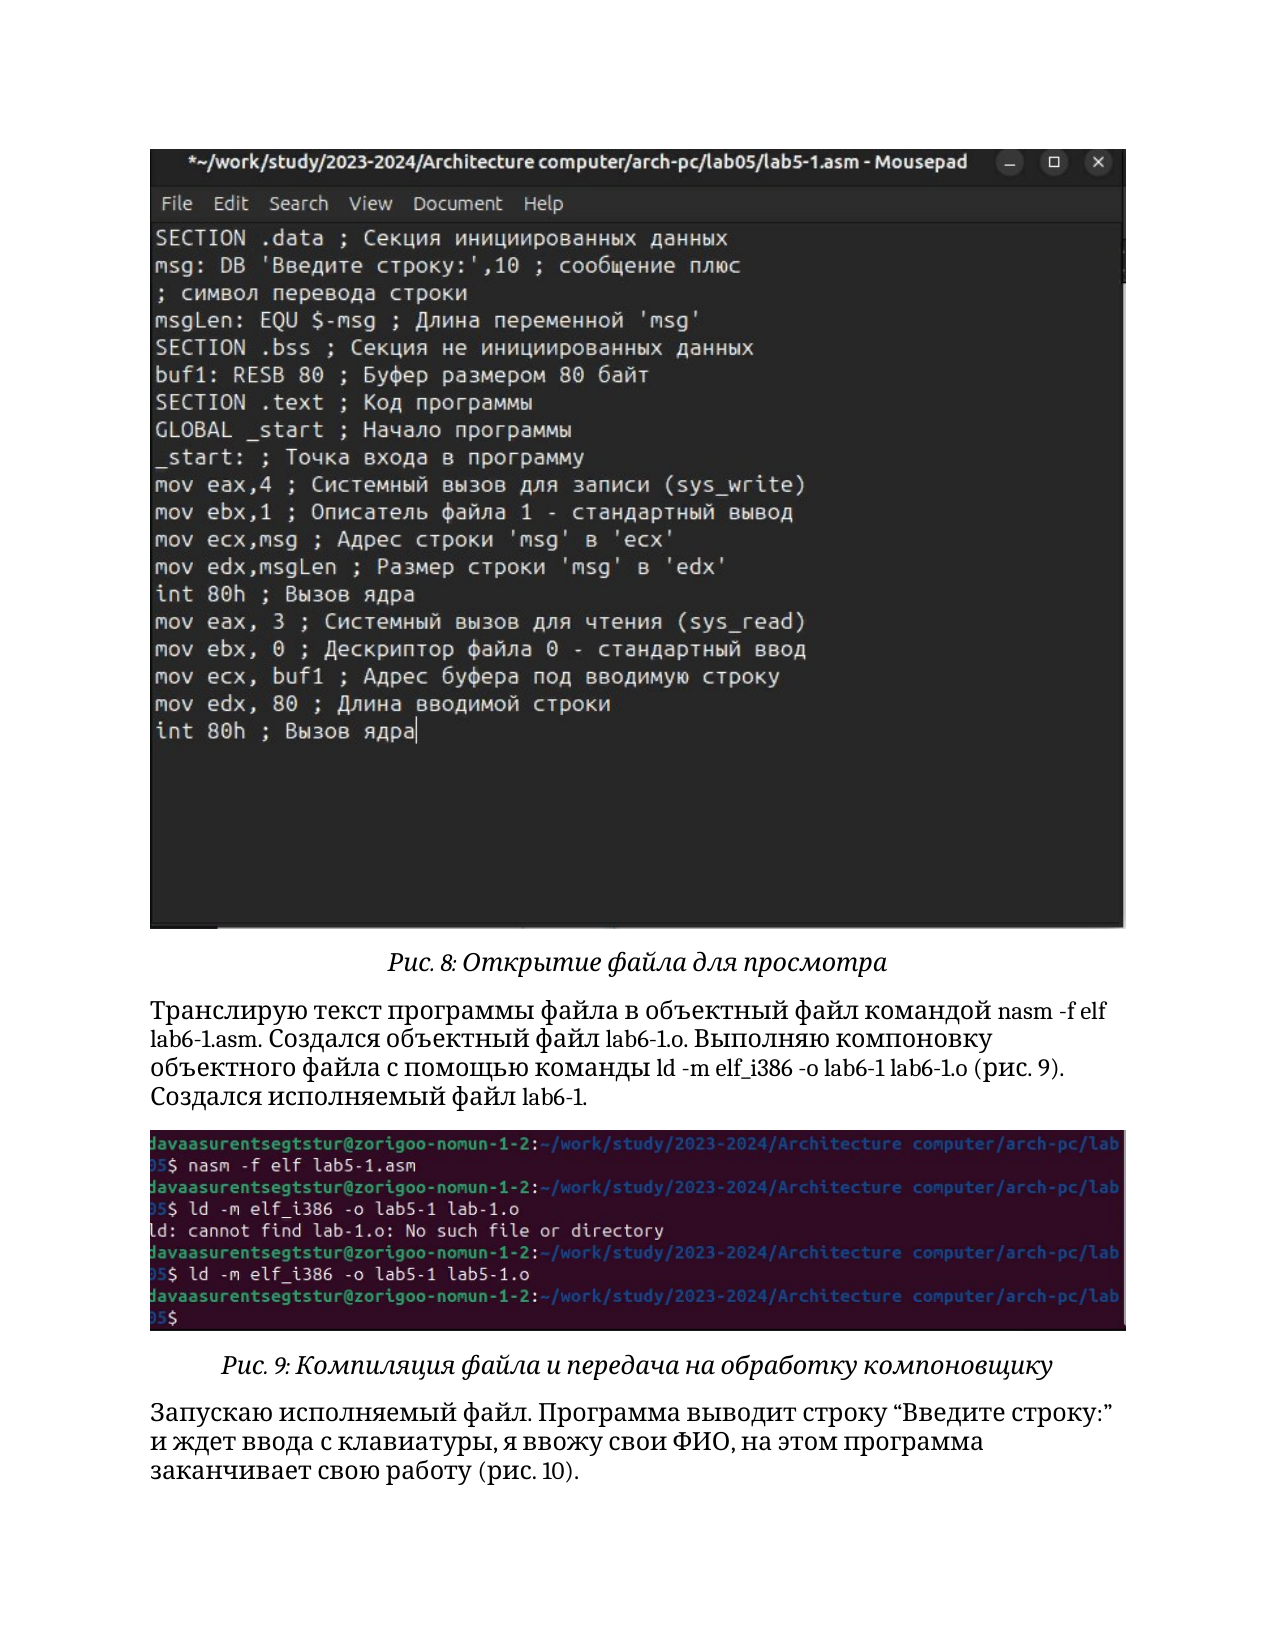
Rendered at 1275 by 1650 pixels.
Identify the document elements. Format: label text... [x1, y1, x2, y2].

text Рис. 9: Компиляция файла и передача на обработку компоновщику [150, 1352, 1125, 1381]
picture [150, 1130, 1126, 1331]
text Рис. 8: Открытие файла для просмотра [150, 949, 1125, 978]
picture [150, 149, 1126, 929]
text Запускаю исполняемый файл. Программа выводит строку “Введите строку:” и ждет ввода с клавиатуры, я ввожу свои ФИО, на этом программа заканчивает свою работу (рис. 10). [150, 1399, 1125, 1486]
text Транслирую текст программы файла в объектный файл командой nasm -f elf lab6-1.asm. Создался объектный файл lab6-1.o. Выполняю компоновку объектного файла с помощью команды ld -m elf_i386 -o lab6-1 lab6-1.o (рис. 9). Создался исполняемый файл lab6-1. [150, 997, 1125, 1112]
